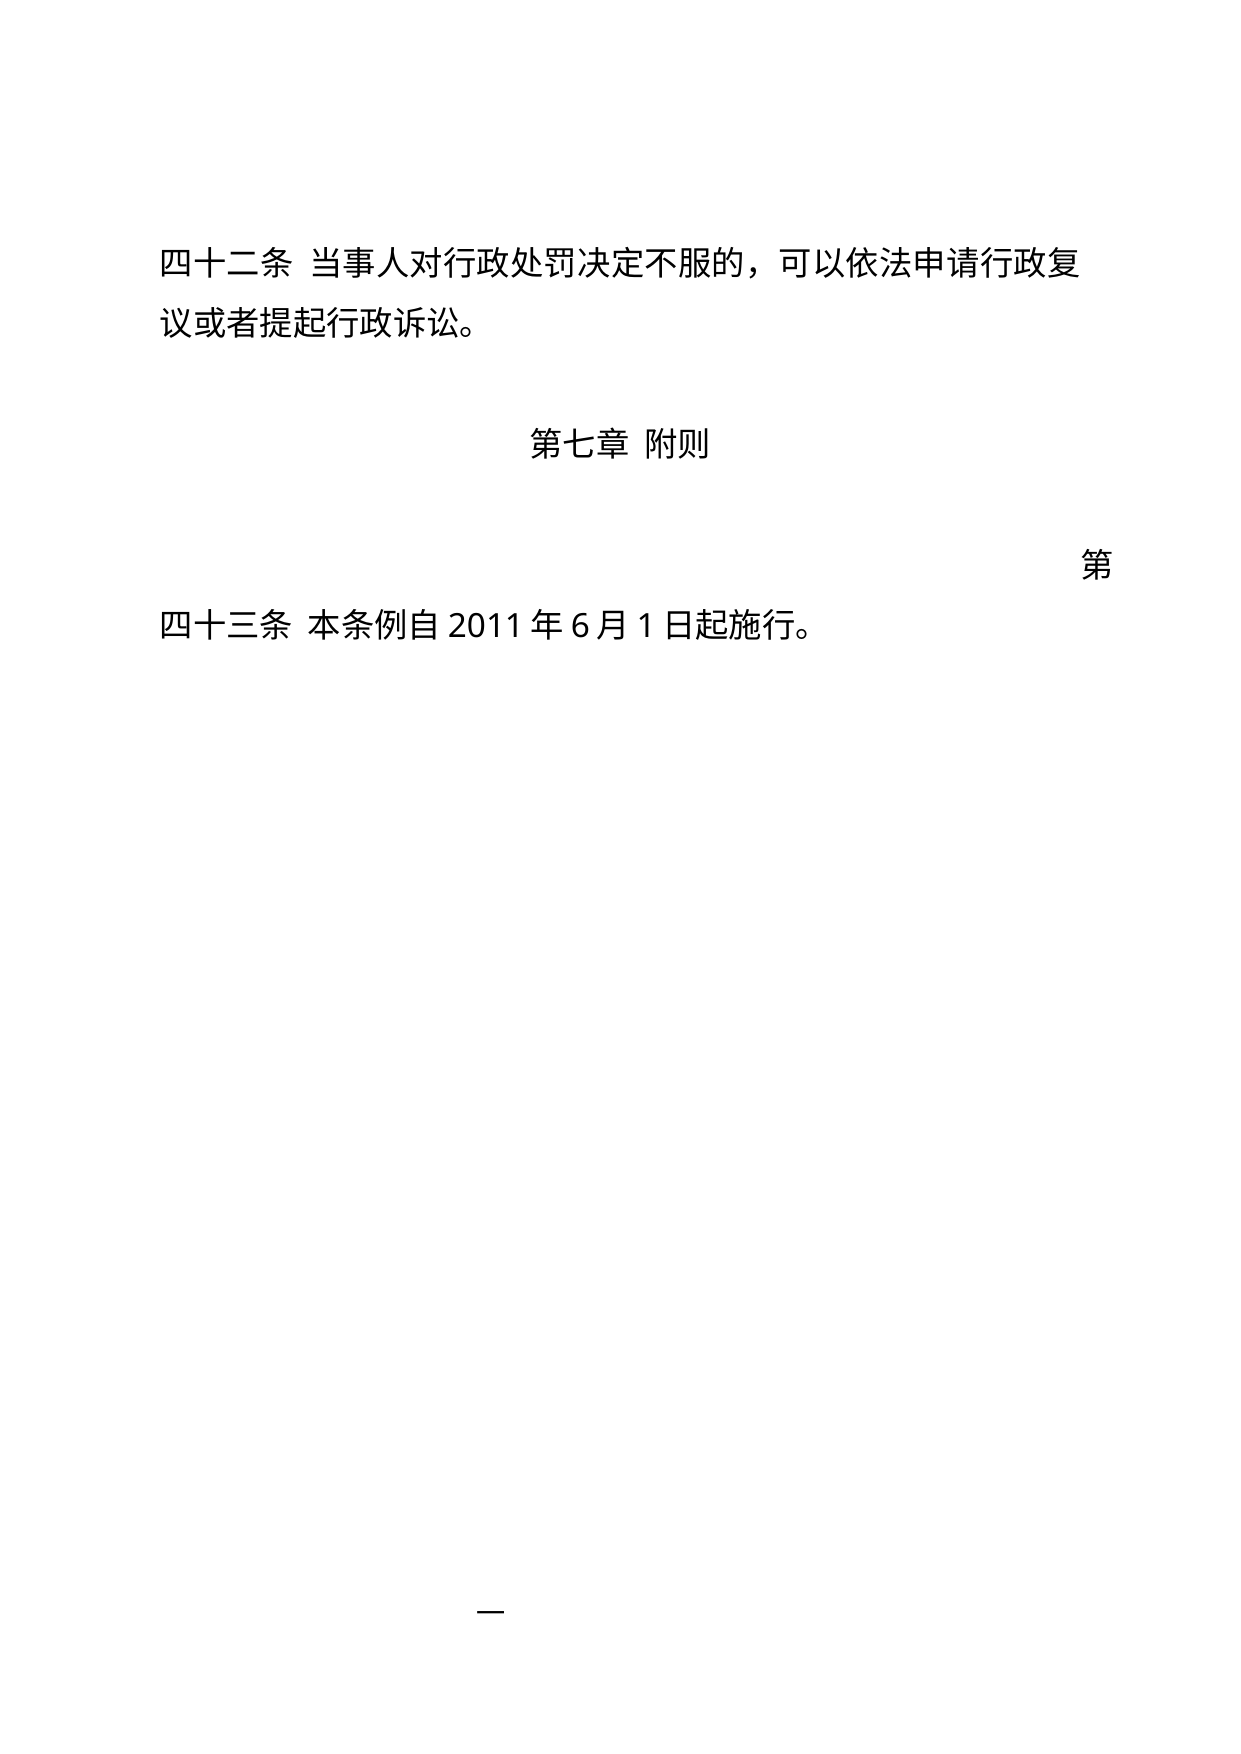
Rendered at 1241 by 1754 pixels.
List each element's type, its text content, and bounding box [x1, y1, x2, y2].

text 第四十三条 本条例自2011年6月1日起施行。 [159, 526, 1081, 647]
text 第七章 附则 [159, 406, 1081, 466]
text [159, 224, 1081, 345]
